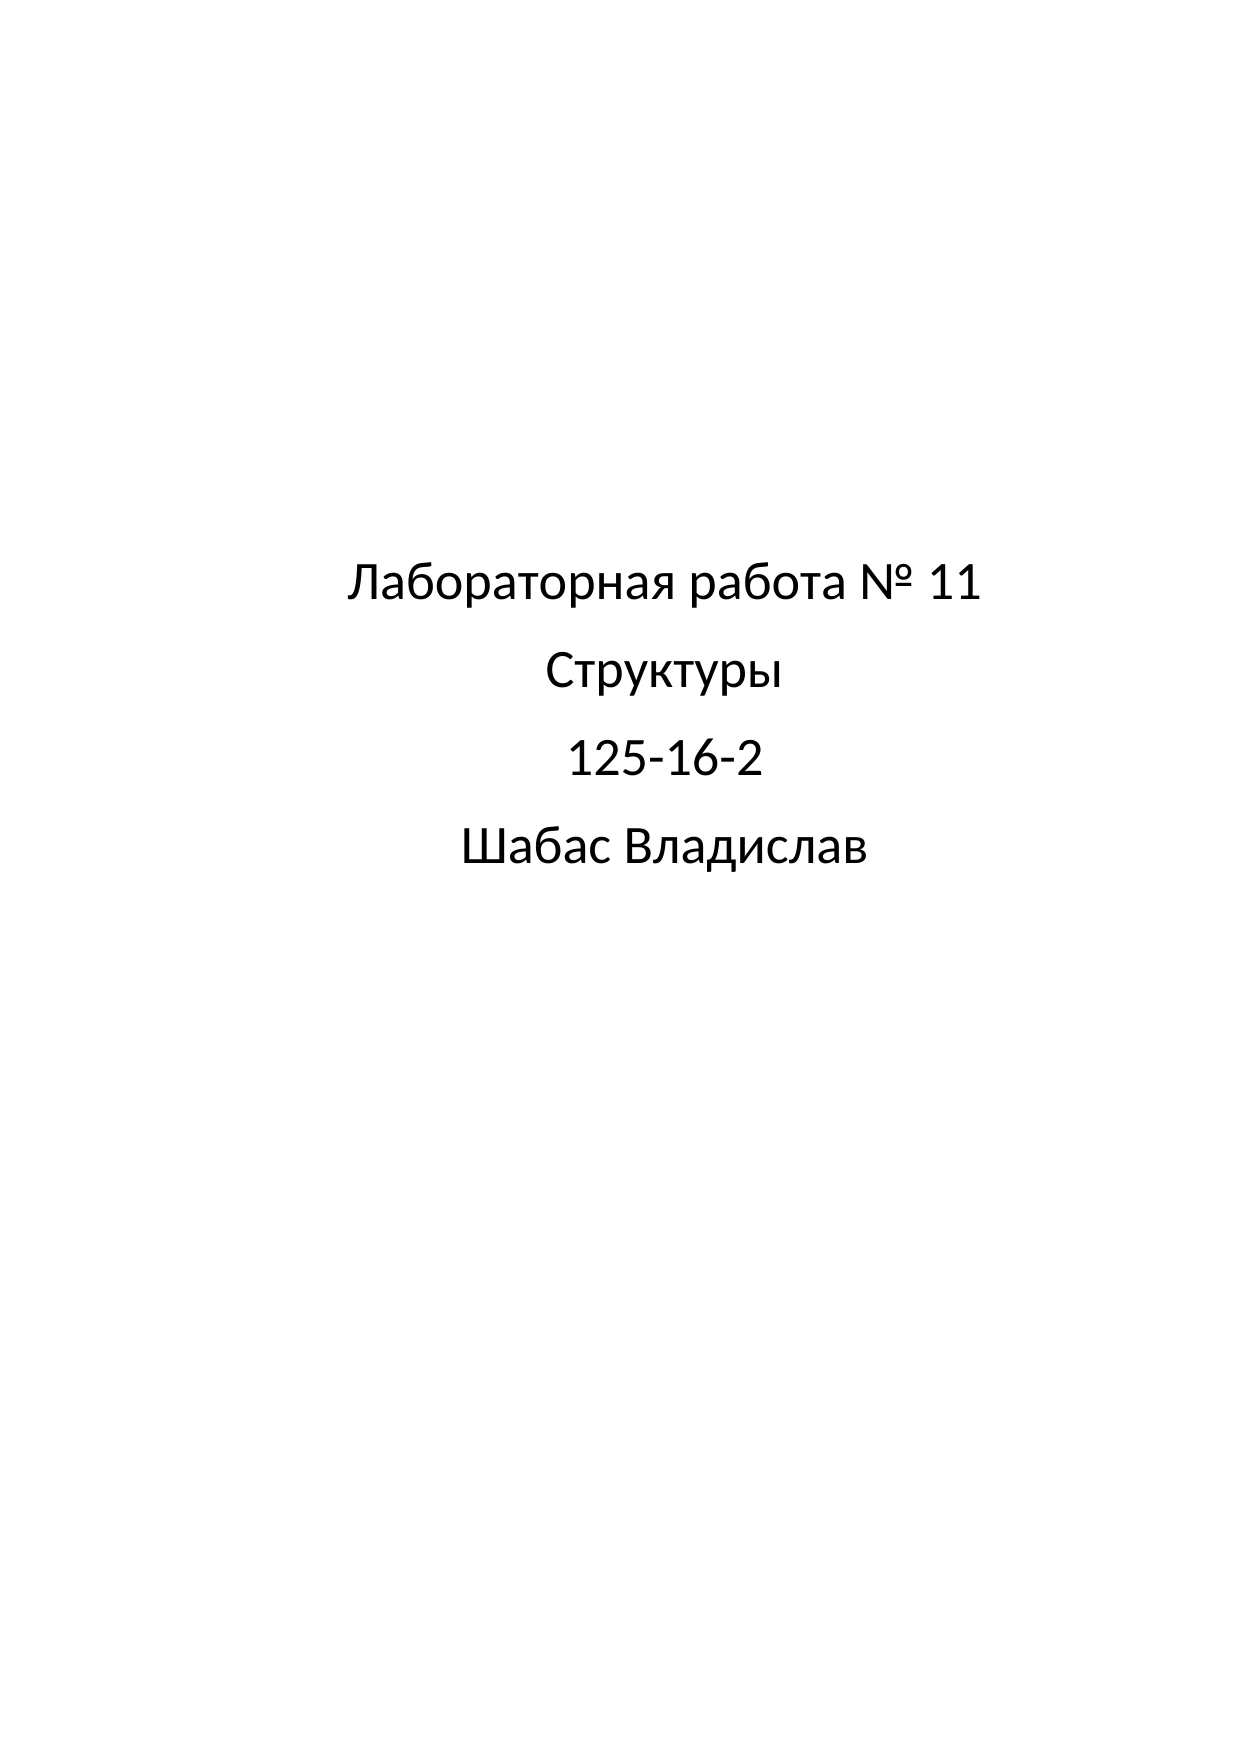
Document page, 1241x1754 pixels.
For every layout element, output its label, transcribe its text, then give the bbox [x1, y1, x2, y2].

text Лабораторная работа № 11 [177, 547, 1152, 613]
text Структуры [177, 635, 1152, 701]
text 125-16-2 [177, 723, 1152, 789]
text Шабас Владислав [177, 811, 1152, 877]
